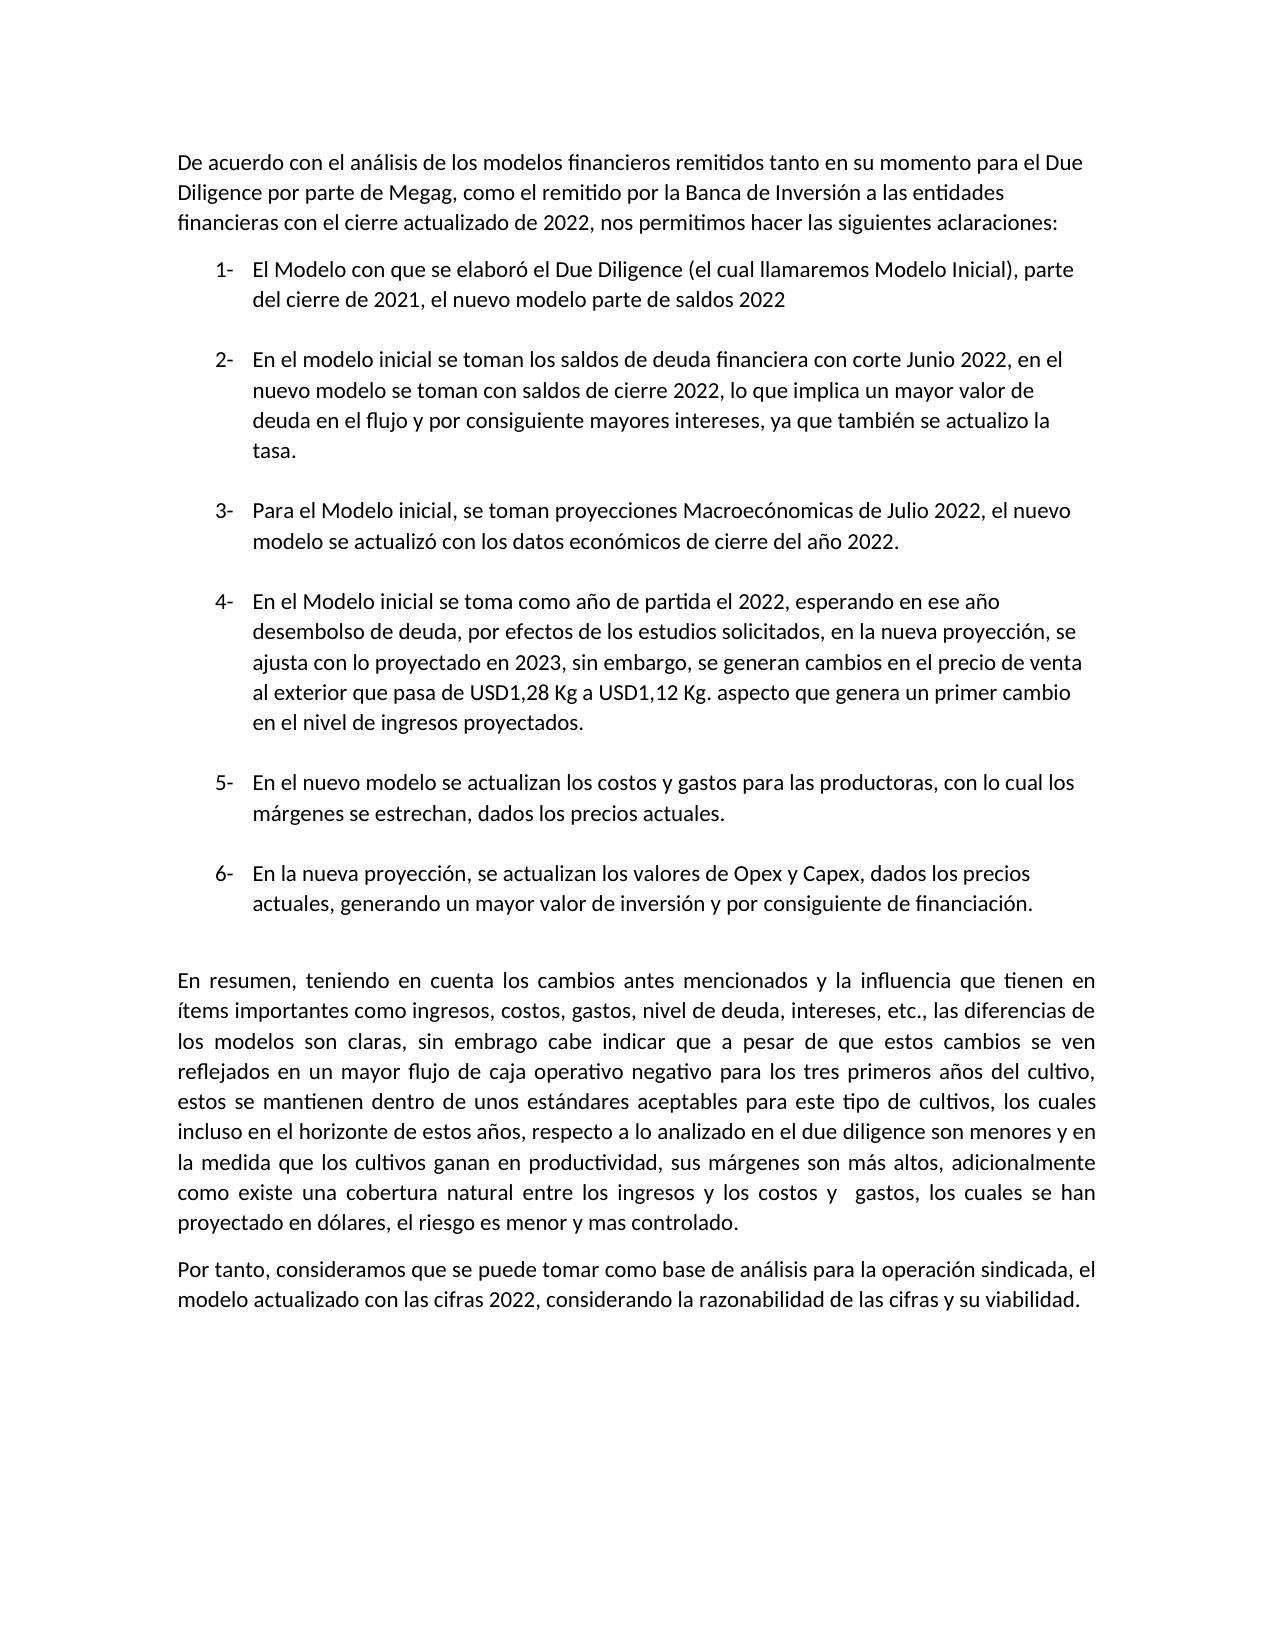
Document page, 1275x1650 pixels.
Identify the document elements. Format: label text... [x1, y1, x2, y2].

list En el Modelo inicial se toma como año de partida el 2022, esperando en ese año desembolso de deuda, por efectos de los estudios solicitados, en la nueva proyección, se ajusta con lo proyectado en 2023, sin embargo, se generan cambios en el precio de venta al exterior que pasa de USD1,28 Kg a USD1,12 Kg. aspecto que genera un primer cambio en el nivel de ingresos proyectados. [215, 587, 1098, 736]
list En el modelo inicial se toman los saldos de deuda financiera con corte Junio 2022, en el nuevo modelo se toman con saldos de cierre 2022, lo que implica un mayor valor de deuda en el flujo y por consiguiente mayores intereses, ya que también se actualizo la tasa. [215, 346, 1098, 464]
list En el nuevo modelo se actualizan los costos y gastos para las productoras, con lo cual los márgenes se estrechan, dados los precios actuales. [215, 768, 1098, 827]
text De acuerdo con el análisis de los modelos financieros remitidos tanto en su momento para el Due Diligence por parte de Megag, como el remitido por la Banca de Inversión a las entidades financieras con el cierre actualizado de 2022, nos permitimos hacer las siguientes aclaraciones: [177, 148, 1098, 236]
text En resumen, teniendo en cuenta los cambios antes mencionados y la influencia que tienen en ítems importantes como ingresos, costos, gastos, nivel de deuda, intereses, etc., las diferencias de los modelos son claras, sin embrago cabe indicar que a pesar de que estos cambios se ven reflejados en un mayor flujo de caja operativo negativo para los tres primeros años del cultivo, estos se mantienen dentro de unos estándares aceptables para este tipo de cultivos, los cuales incluso en el horizonte de estos años, respecto a lo analizado en el due diligence son menores y en la medida que los cultivos ganan en productividad, sus márgenes son más altos, adicionalmente como existe una cobertura natural entre los ingresos y los costos y gastos, los cuales se han proyectado en dólares, el riesgo es menor y mas controlado. [177, 966, 1098, 1236]
text Por tanto, consideramos que se puede tomar como base de análisis para la operación sindicada, el modelo actualizado con las cifras 2022, considerando la razonabilidad de las cifras y su viabilidad. [177, 1255, 1098, 1313]
list El Modelo con que se elaboró el Due Diligence (el cual llamaremos Modelo Inicial), parte del cierre de 2021, el nuevo modelo parte de saldos 2022 [215, 255, 1098, 313]
list En la nueva proyección, se actualizan los valores de Opex y Capex, dados los precios actuales, generando un mayor valor de inversión y por consiguiente de financiación. [215, 859, 1098, 917]
list Para el Modelo inicial, se toman proyecciones Macroecónomicas de Julio 2022, el nuevo modelo se actualizó con los datos económicos de cierre del año 2022. [215, 497, 1098, 555]
